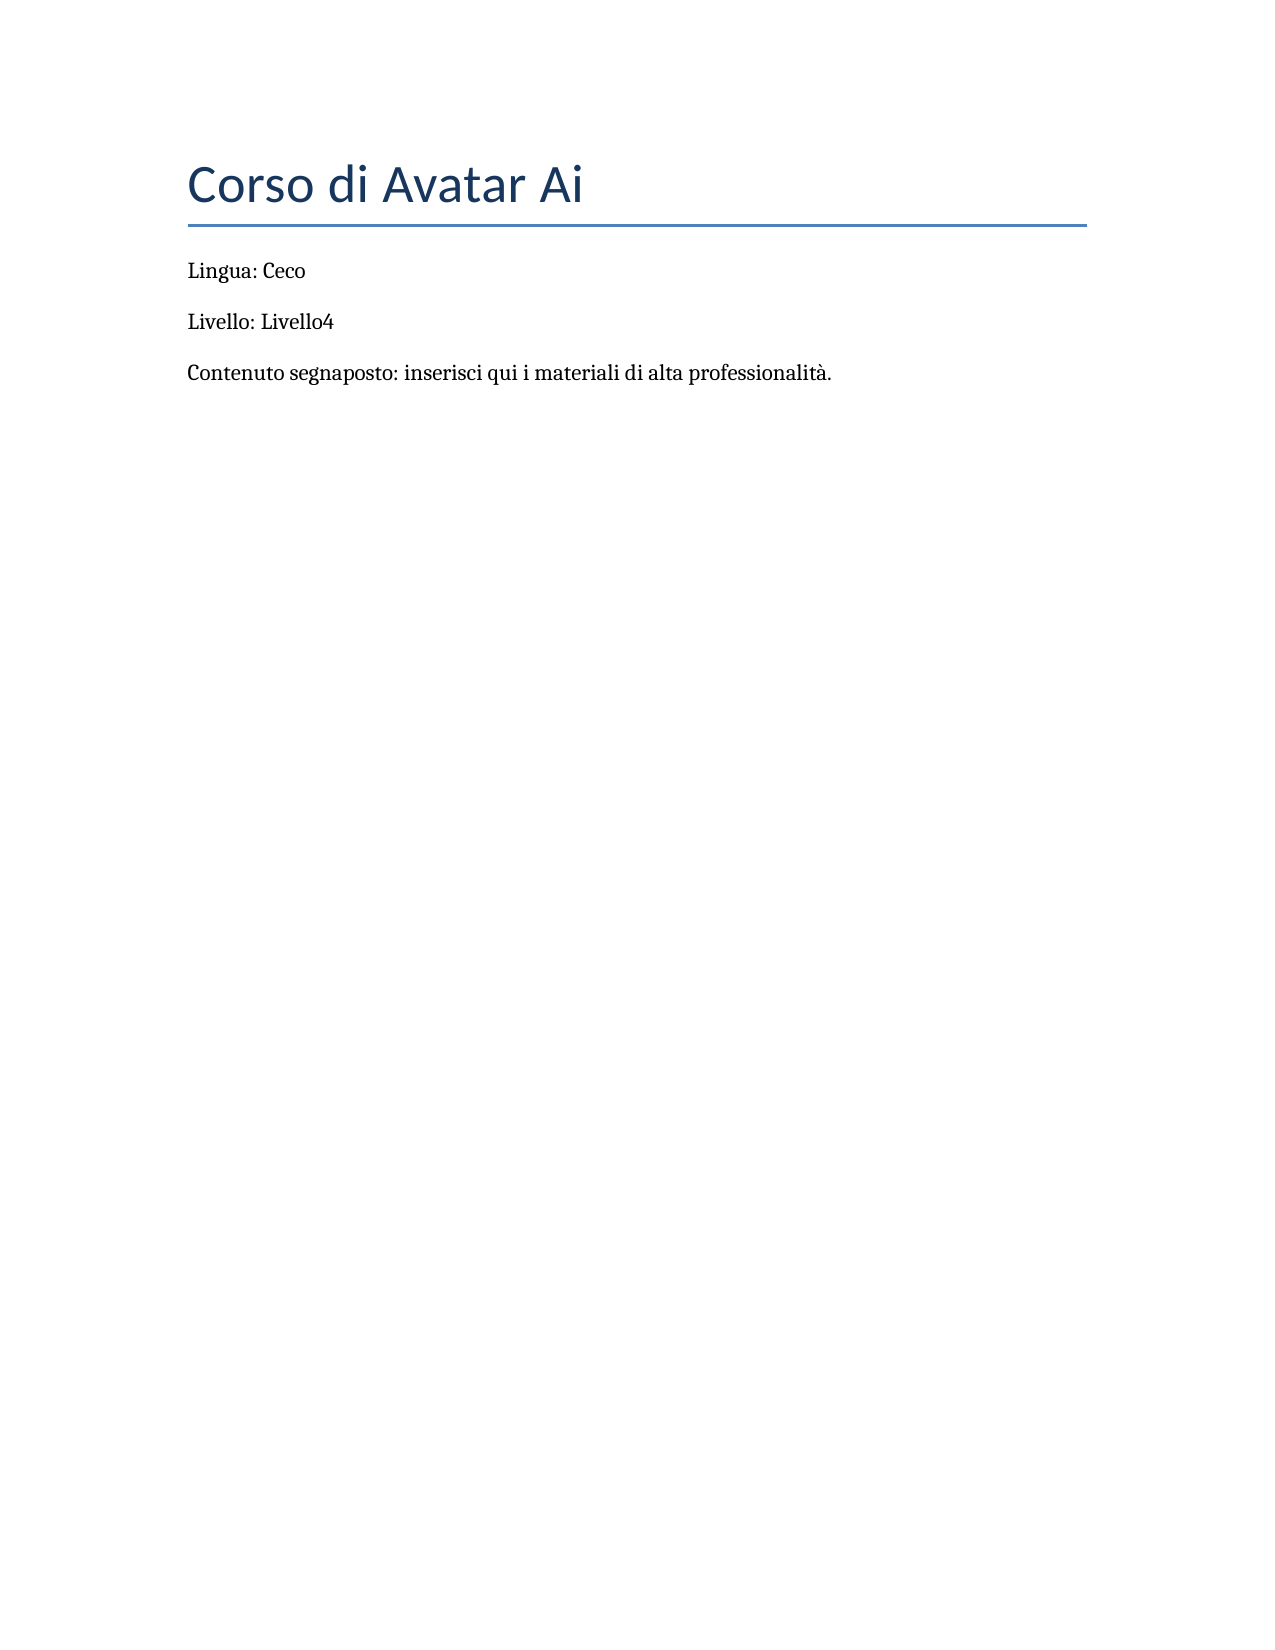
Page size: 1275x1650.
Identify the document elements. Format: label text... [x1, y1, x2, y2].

text Livello: Livello4 [187, 309, 1087, 335]
title Corso di Avatar Ai [187, 150, 1087, 227]
text Lingua: Ceco [187, 258, 1087, 284]
text Contenuto segnaposto: inserisci qui i materiali di alta professionalità. [187, 360, 1087, 386]
